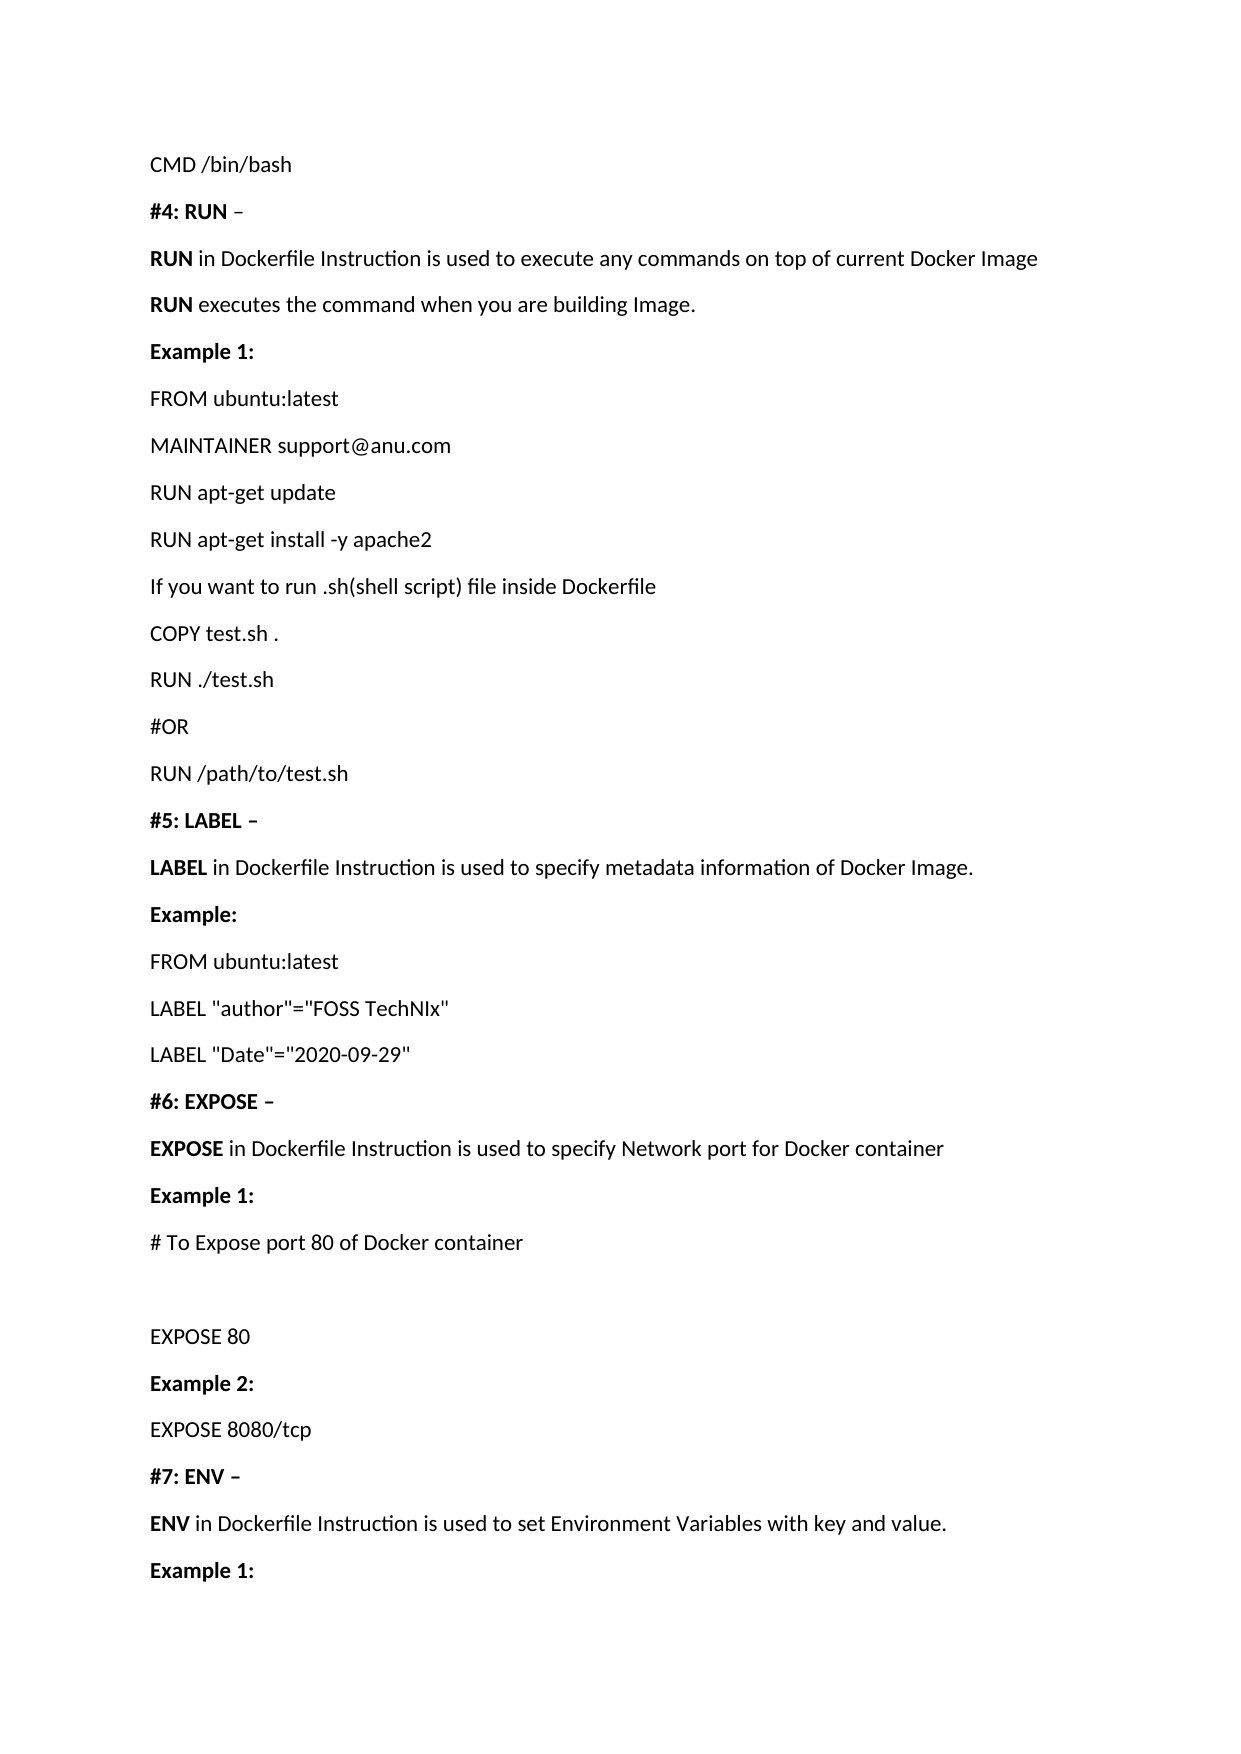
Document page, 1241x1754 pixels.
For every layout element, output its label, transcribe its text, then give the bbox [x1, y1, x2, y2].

text LABEL "author"="FOSS TechNIx" [150, 994, 1090, 1022]
text EXPOSE in Dockerfile Instruction is used to specify Network port for Docker container [150, 1134, 1090, 1162]
text LABEL in Dockerfile Instruction is used to specify metadata information of Docker Image. [150, 853, 1090, 881]
text RUN apt-get update [150, 478, 1090, 506]
text FROM ubuntu:latest [150, 384, 1090, 412]
text RUN executes the command when you are building Image. [150, 291, 1090, 319]
text Example: [150, 900, 1090, 928]
text #OR [150, 712, 1090, 741]
text CMD /bin/bash [150, 150, 1090, 178]
text Example 1: [150, 1181, 1090, 1209]
text RUN ./test.sh [150, 666, 1090, 694]
text #4: RUN – [150, 197, 1090, 225]
text MAINTAINER support@anu.com [150, 431, 1090, 459]
text RUN /path/to/test.sh [150, 759, 1090, 787]
text #5: LABEL – [150, 806, 1090, 834]
text Example 1: [150, 1556, 1090, 1584]
text EXPOSE 80 [150, 1322, 1090, 1350]
text Example 2: [150, 1369, 1090, 1397]
text #7: ENV – [150, 1462, 1090, 1491]
text FROM ubuntu:latest [150, 947, 1090, 975]
text Example 1: [150, 337, 1090, 366]
text #6: EXPOSE – [150, 1087, 1090, 1116]
text If you want to run .sh(shell script) file inside Dockerfile [150, 572, 1090, 600]
text EXPOSE 8080/tcp [150, 1416, 1090, 1444]
text LABEL "Date"="2020-09-29" [150, 1041, 1090, 1069]
text ENV in Dockerfile Instruction is used to set Environment Variables with key and value. [150, 1509, 1090, 1537]
text COPY test.sh . [150, 619, 1090, 647]
text RUN apt-get install -y apache2 [150, 525, 1090, 553]
text # To Expose port 80 of Docker container [150, 1228, 1090, 1256]
text RUN in Dockerfile Instruction is used to execute any commands on top of current Docker Image [150, 244, 1090, 272]
